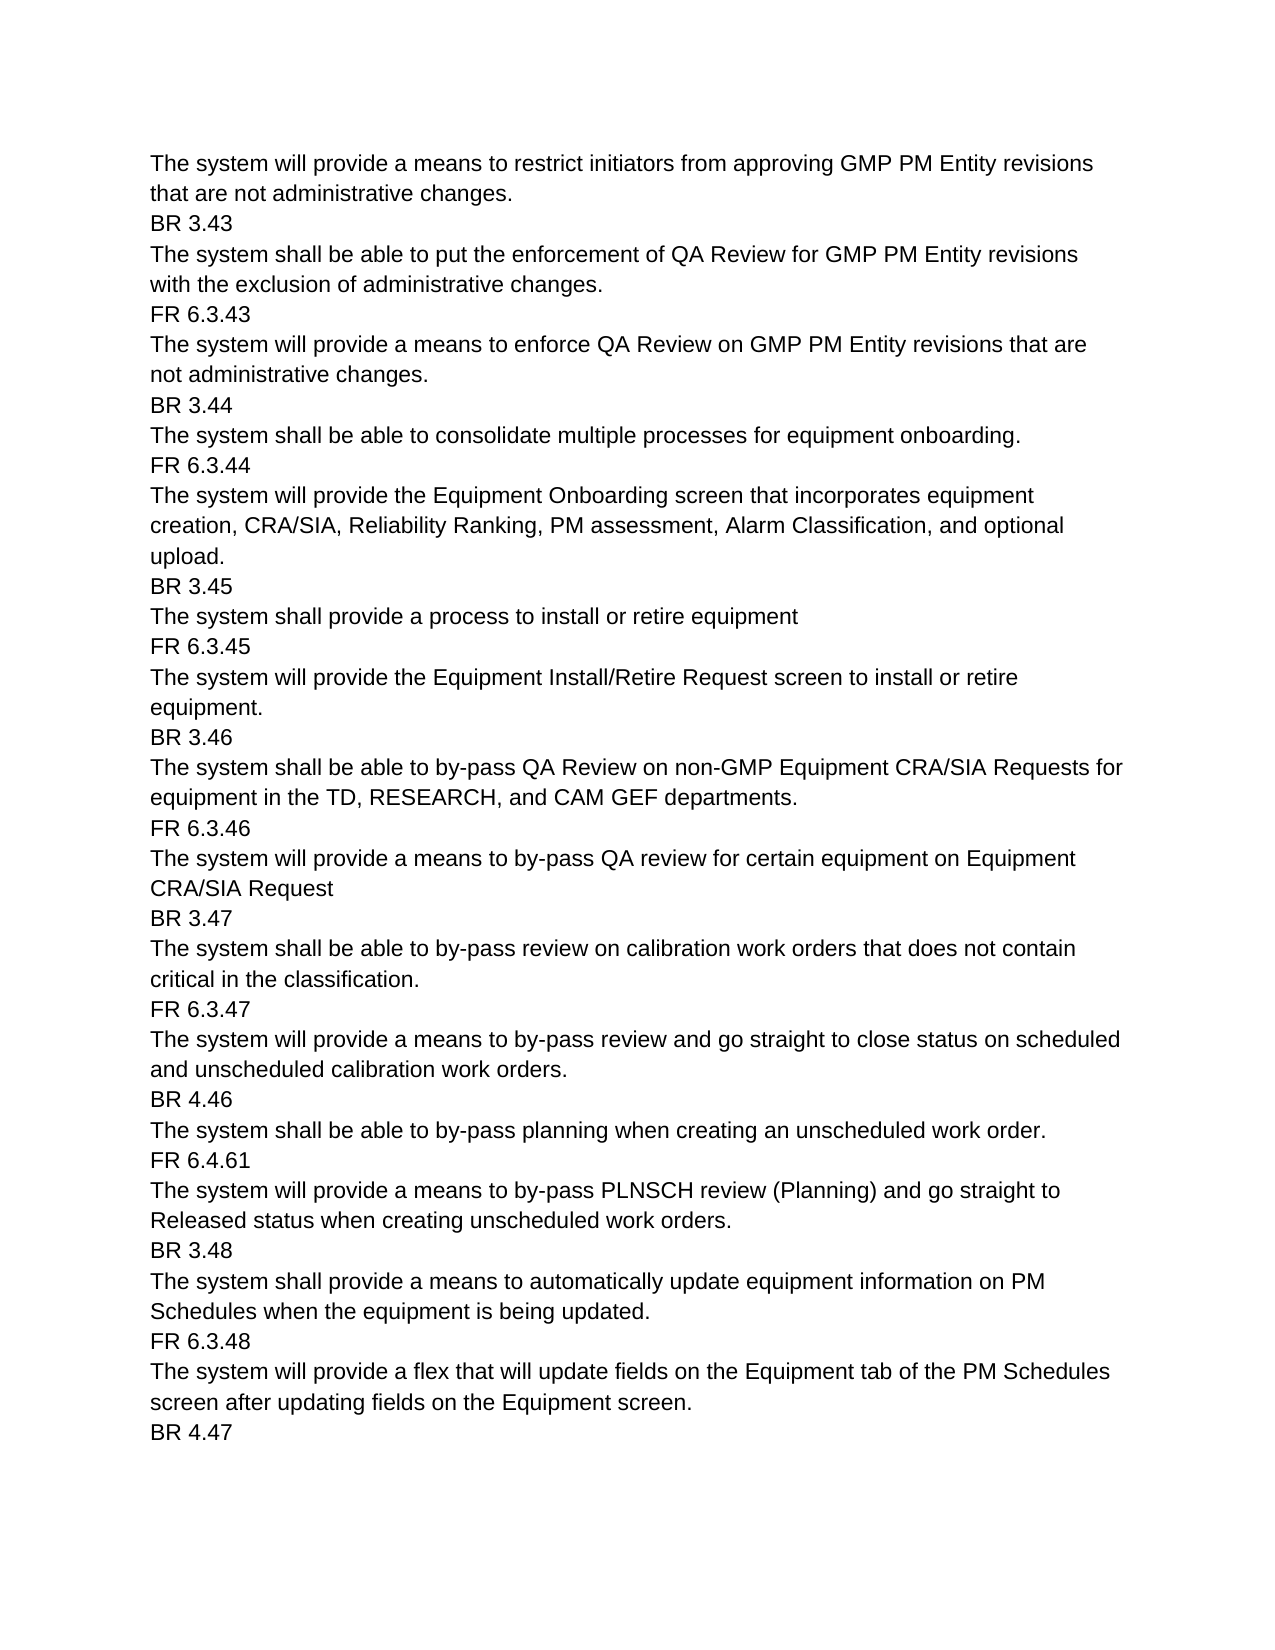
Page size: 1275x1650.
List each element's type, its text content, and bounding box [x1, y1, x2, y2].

text The system shall provide a means to automatically update equipment information on PM Schedules when the equipment is being updated. [150, 1268, 1125, 1324]
text BR 3.46 [150, 724, 1125, 750]
text The system will provide a means to by-pass PLNSCH review (Planning) and go straight to Released status when creating unscheduled work orders. [150, 1177, 1125, 1234]
text The system shall be able to by-pass QA Review on non-GMP Equipment CRA/SIA Requests for equipment in the TD, RESEARCH, and CAM GEF departments. [150, 754, 1125, 811]
text The system shall be able to put the enforcement of QA Review for GMP PM Entity revisions with the exclusion of administrative changes. [150, 241, 1125, 297]
text The system will provide the Equipment Install/Retire Request screen to install or retire equipment. [150, 663, 1125, 720]
text FR 6.3.43 [150, 301, 1125, 327]
text The system will provide the Equipment Onboarding screen that incorporates equipment creation, CRA/SIA, Reliability Ranking, PM assessment, Alarm Classification, and optional upload. [150, 482, 1125, 569]
text The system will provide a means to by-pass review and go straight to close status on scheduled and unscheduled calibration work orders. [150, 1026, 1125, 1083]
text FR 6.3.46 [150, 814, 1125, 841]
text BR 3.43 [150, 210, 1125, 237]
text The system shall be able to by-pass review on calibration work orders that does not contain critical in the classification. [150, 935, 1125, 992]
text BR 3.44 [150, 392, 1125, 418]
text The system shall be able to consolidate multiple processes for equipment onboarding. [150, 422, 1125, 448]
text The system will provide a flex that will update fields on the Equipment tab of the PM Schedules screen after updating fields on the Equipment screen. [150, 1358, 1125, 1415]
text The system shall provide a process to install or retire equipment [150, 603, 1125, 629]
text FR 6.3.44 [150, 452, 1125, 478]
text BR 4.47 [150, 1419, 1125, 1445]
text BR 3.48 [150, 1237, 1125, 1264]
text FR 6.3.47 [150, 996, 1125, 1022]
text BR 3.45 [150, 573, 1125, 599]
text The system will provide a means to enforce QA Review on GMP PM Entity revisions that are not administrative changes. [150, 331, 1125, 388]
text The system will provide a means to restrict initiators from approving GMP PM Entity revisions that are not administrative changes. [150, 150, 1125, 207]
text FR 6.4.61 [150, 1147, 1125, 1173]
text FR 6.3.48 [150, 1328, 1125, 1354]
text BR 3.47 [150, 905, 1125, 932]
text The system shall be able to by-pass planning when creating an unscheduled work order. [150, 1117, 1125, 1143]
text FR 6.3.45 [150, 633, 1125, 660]
text BR 4.46 [150, 1086, 1125, 1113]
text The system will provide a means to by-pass QA review for certain equipment on Equipment CRA/SIA Request [150, 845, 1125, 901]
